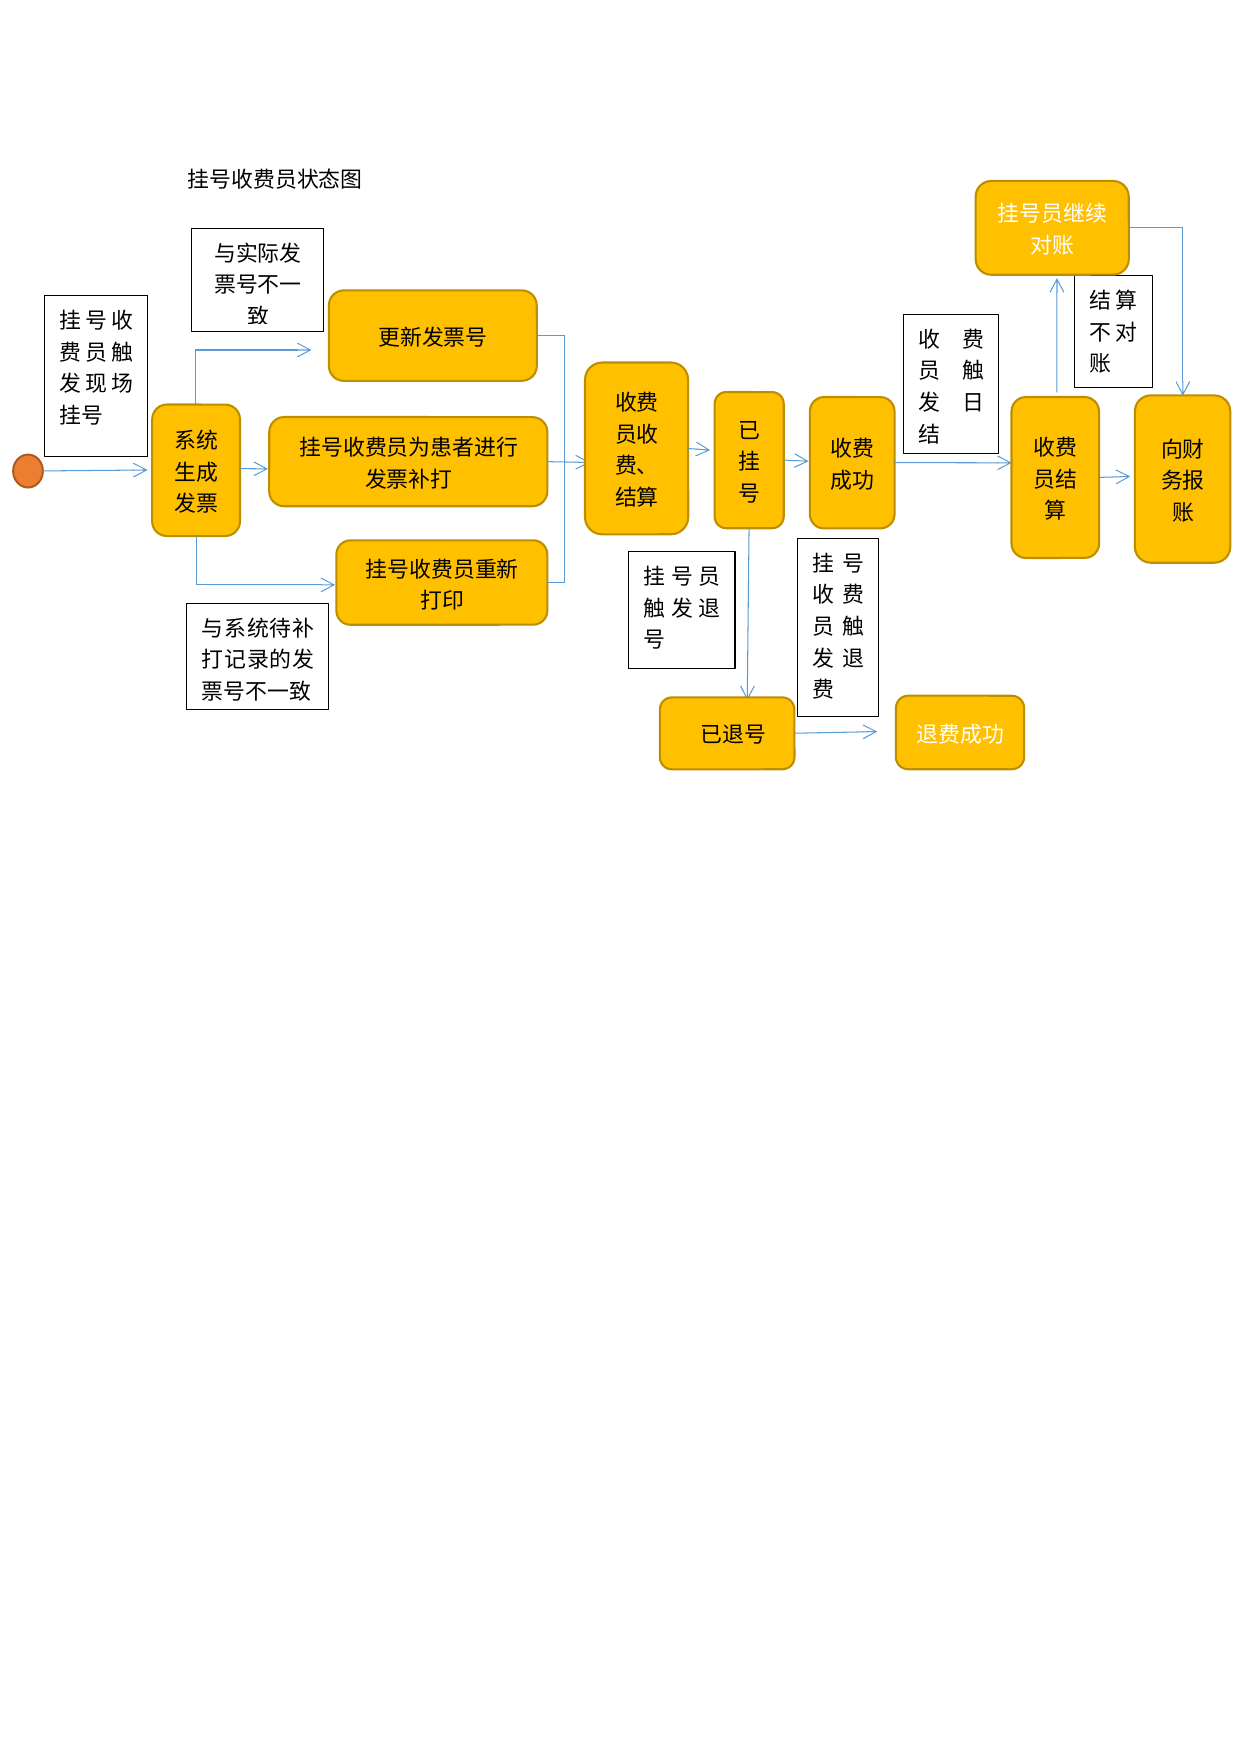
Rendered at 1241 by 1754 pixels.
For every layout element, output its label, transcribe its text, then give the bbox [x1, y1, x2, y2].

text 挂号收费员状态图 [187, 162, 1053, 194]
